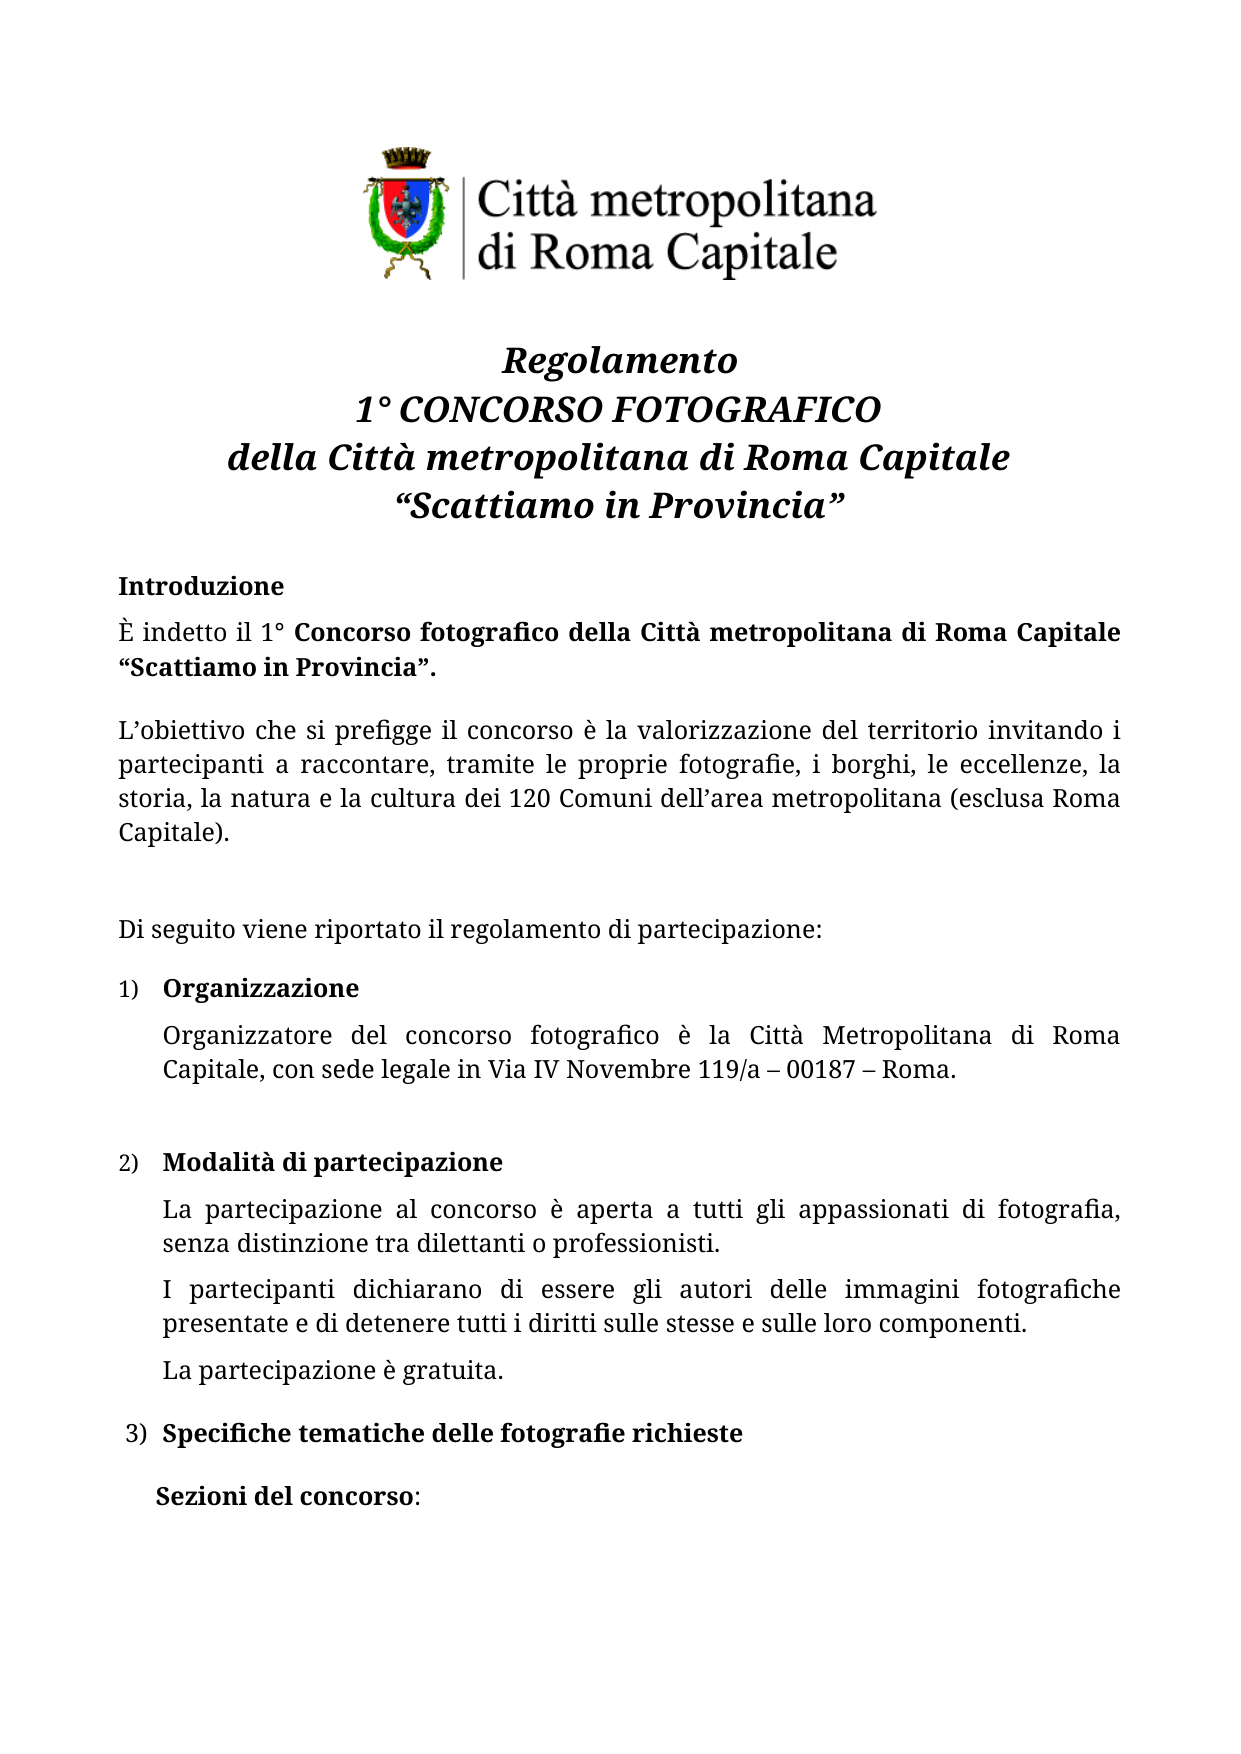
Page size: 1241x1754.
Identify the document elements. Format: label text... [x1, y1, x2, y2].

list Organizzazione [118, 971, 1122, 1005]
text La partecipazione è gratuita. [162, 1352, 1122, 1387]
text della Città metropolitana di Roma Capitale [118, 432, 1122, 481]
text Introduzione [118, 568, 1122, 603]
picture [363, 147, 877, 280]
text “Scattiamo in Provincia” [118, 481, 1122, 529]
list Modalità di partecipazione [118, 1145, 1122, 1179]
text La partecipazione al concorso è aperta a tutti gli appassionati di fotografia, senza distinzione tra dilettanti o professionisti. [162, 1191, 1122, 1259]
list Specifiche tematiche delle fotografie richieste [125, 1416, 1122, 1450]
text Regolamento [118, 336, 1122, 384]
text Organizzatore del concorso fotografico è la Città Metropolitana di Roma Capitale, con sede legale in Via IV Novembre 119/a – 00187 – Roma. [162, 1017, 1122, 1086]
text Sezioni del concorso: [156, 1479, 1122, 1513]
text 1° CONCORSO FOTOGRAFICO [118, 384, 1122, 432]
text È indetto il 1° Concorso fotografico della Città metropolitana di Roma Capitale “Scattiamo in Provincia”. [118, 615, 1122, 683]
text L’obiettivo che si prefigge il concorso è la valorizzazione del territorio invitando i partecipanti a raccontare, tramite le proprie fotografie, i borghi, le eccellenze, la storia, la natura e la cultura dei 120 Comuni dell’area metropolitana (esclusa Roma Capitale). [118, 712, 1122, 849]
text Di seguito viene riportato il regolamento di partecipazione: [118, 912, 1122, 946]
text I partecipanti dichiarano di essere gli autori delle immagini fotografiche presentate e di detenere tutti i diritti sulle stesse e sulle loro componenti. [162, 1272, 1122, 1340]
